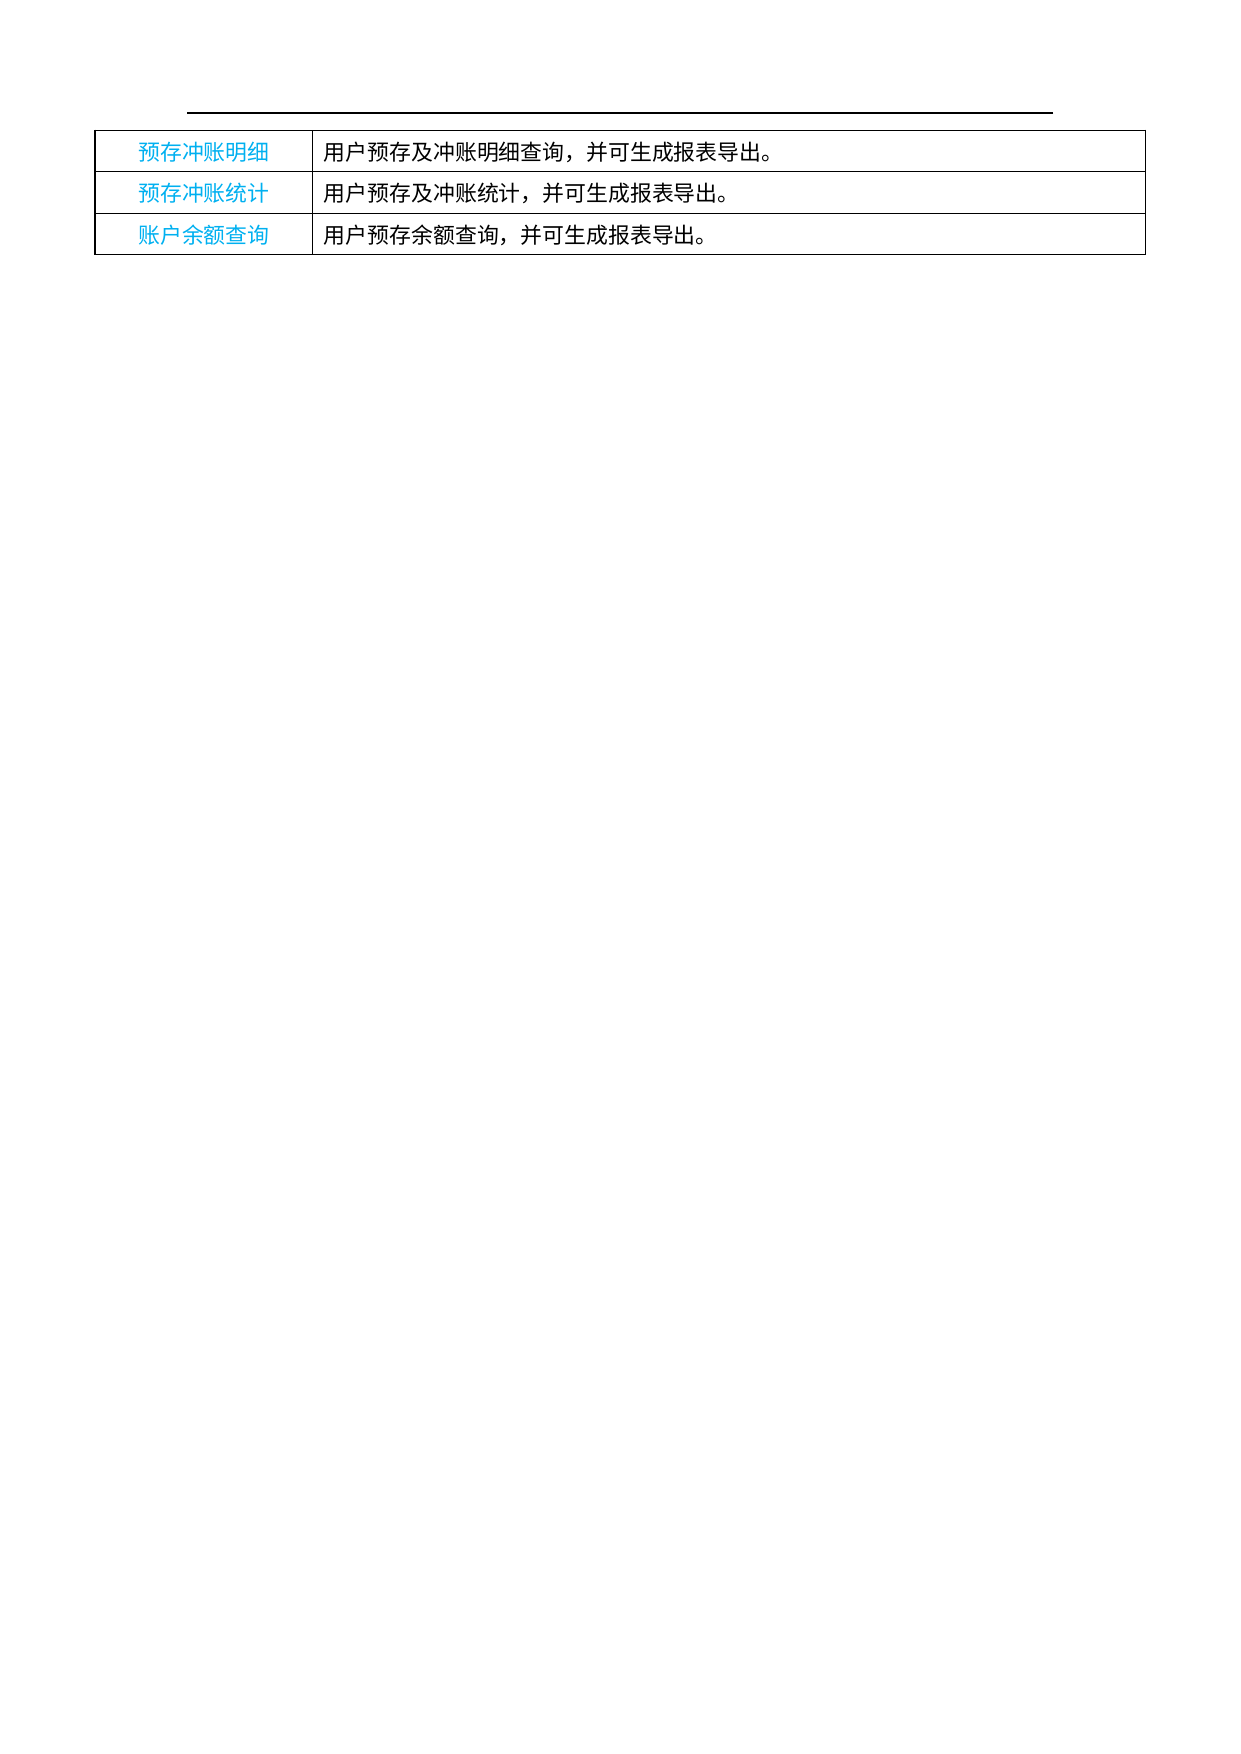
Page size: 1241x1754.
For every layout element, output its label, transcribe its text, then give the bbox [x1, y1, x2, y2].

table_cell 用户预存及冲账统计，并可生成报表导出。 [313, 172, 1145, 213]
table_cell 预存冲账统计 [96, 172, 312, 213]
table_cell 用户预存及冲账明细查询，并可生成报表导出。 [313, 131, 1145, 171]
table_cell 预存冲账明细 [96, 131, 312, 171]
table_cell 用户预存余额查询，并可生成报表导出。 [313, 214, 1145, 254]
table_cell 账户余额查询 [96, 214, 312, 254]
